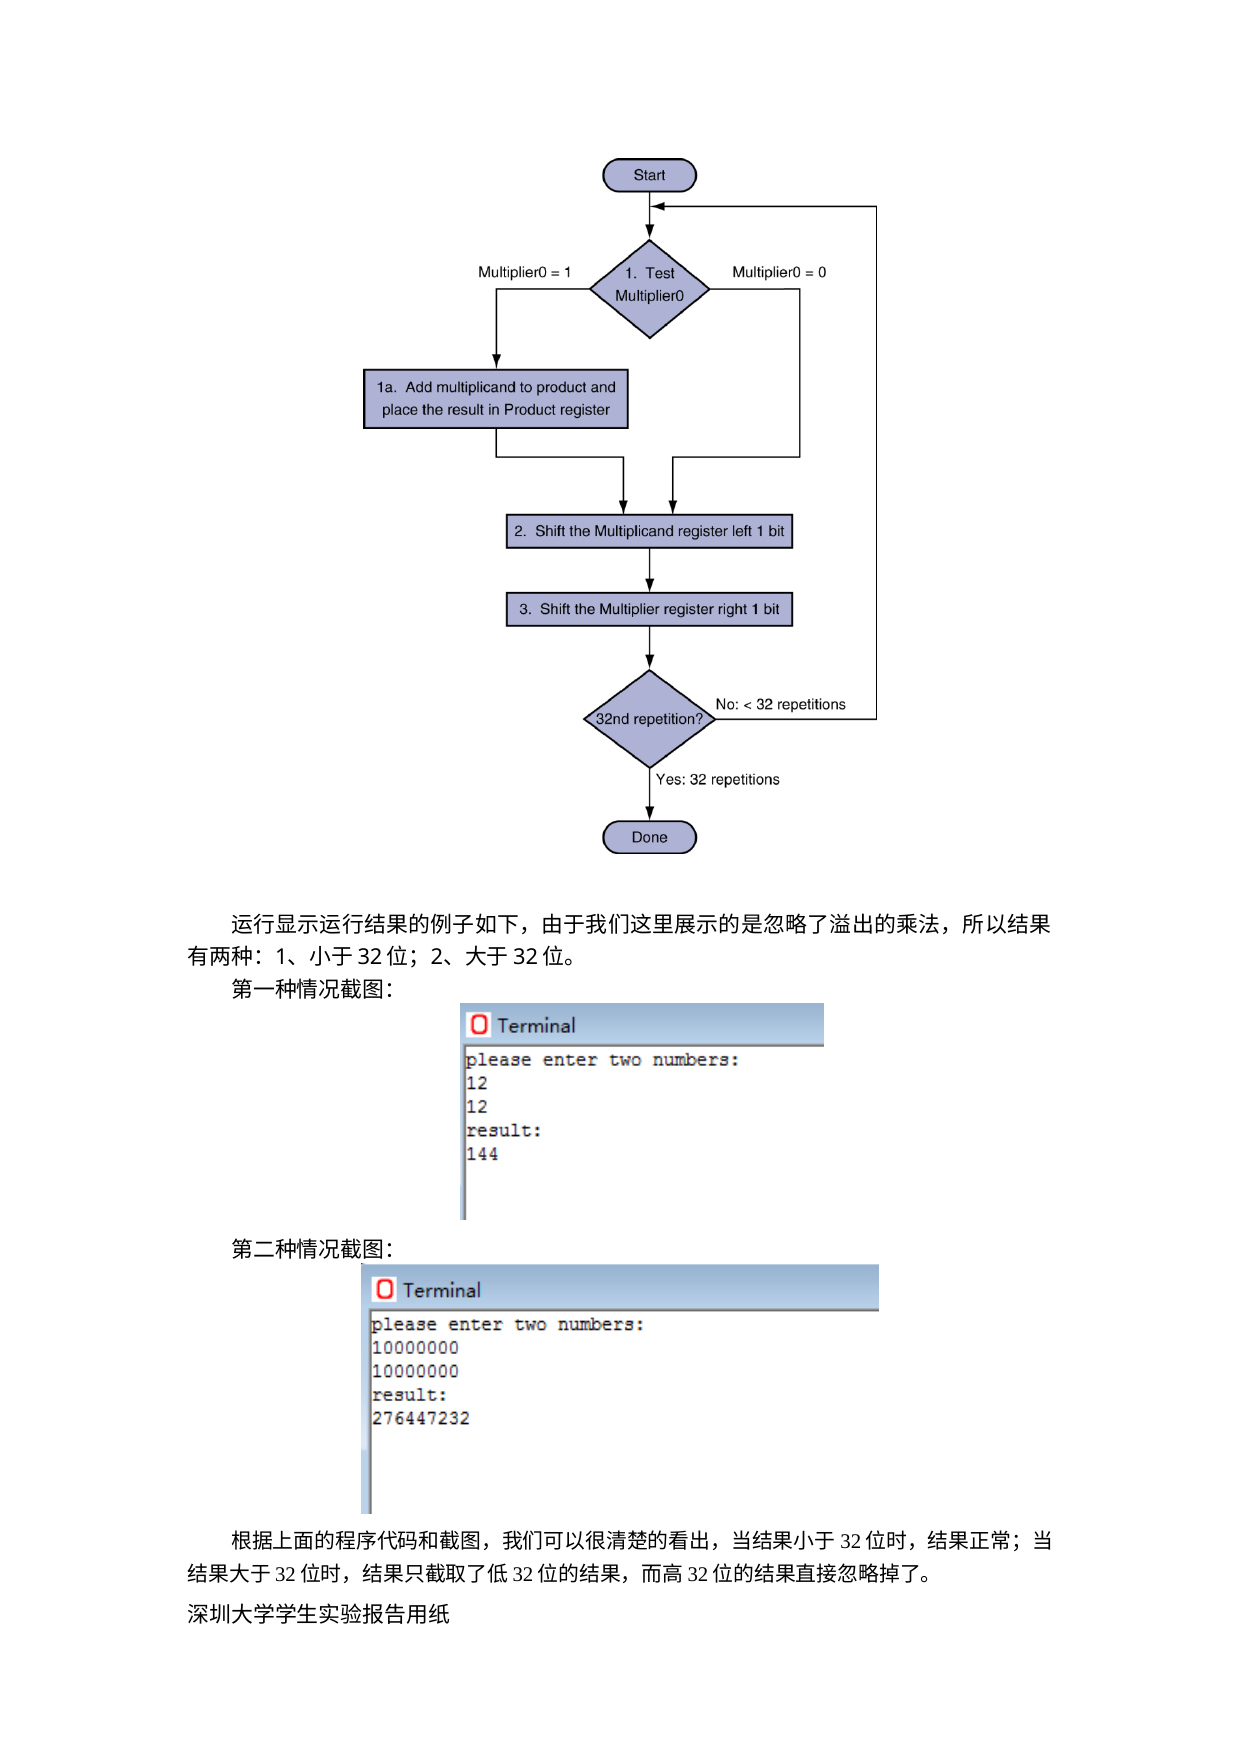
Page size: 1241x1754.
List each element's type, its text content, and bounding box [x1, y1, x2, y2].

text 运行显示运行结果的例子如下，由于我们这里展示的是忽略了溢出的乘法，所以结果有两种：1、小于32位；2、大于32位。 [187, 906, 1053, 971]
picture [460, 1003, 824, 1220]
text 第一种情况截图： [187, 971, 1053, 1004]
text 根据上面的程序代码和截图，我们可以很清楚的看出，当结果小于32位时，结果正常；当结果大于32位时，结果只截取了低32位的结果，而高32位的结果直接忽略掉了。 [187, 1524, 1053, 1589]
text 第二种情况截图： [187, 1231, 1053, 1264]
picture [361, 1263, 879, 1514]
picture [363, 158, 877, 854]
